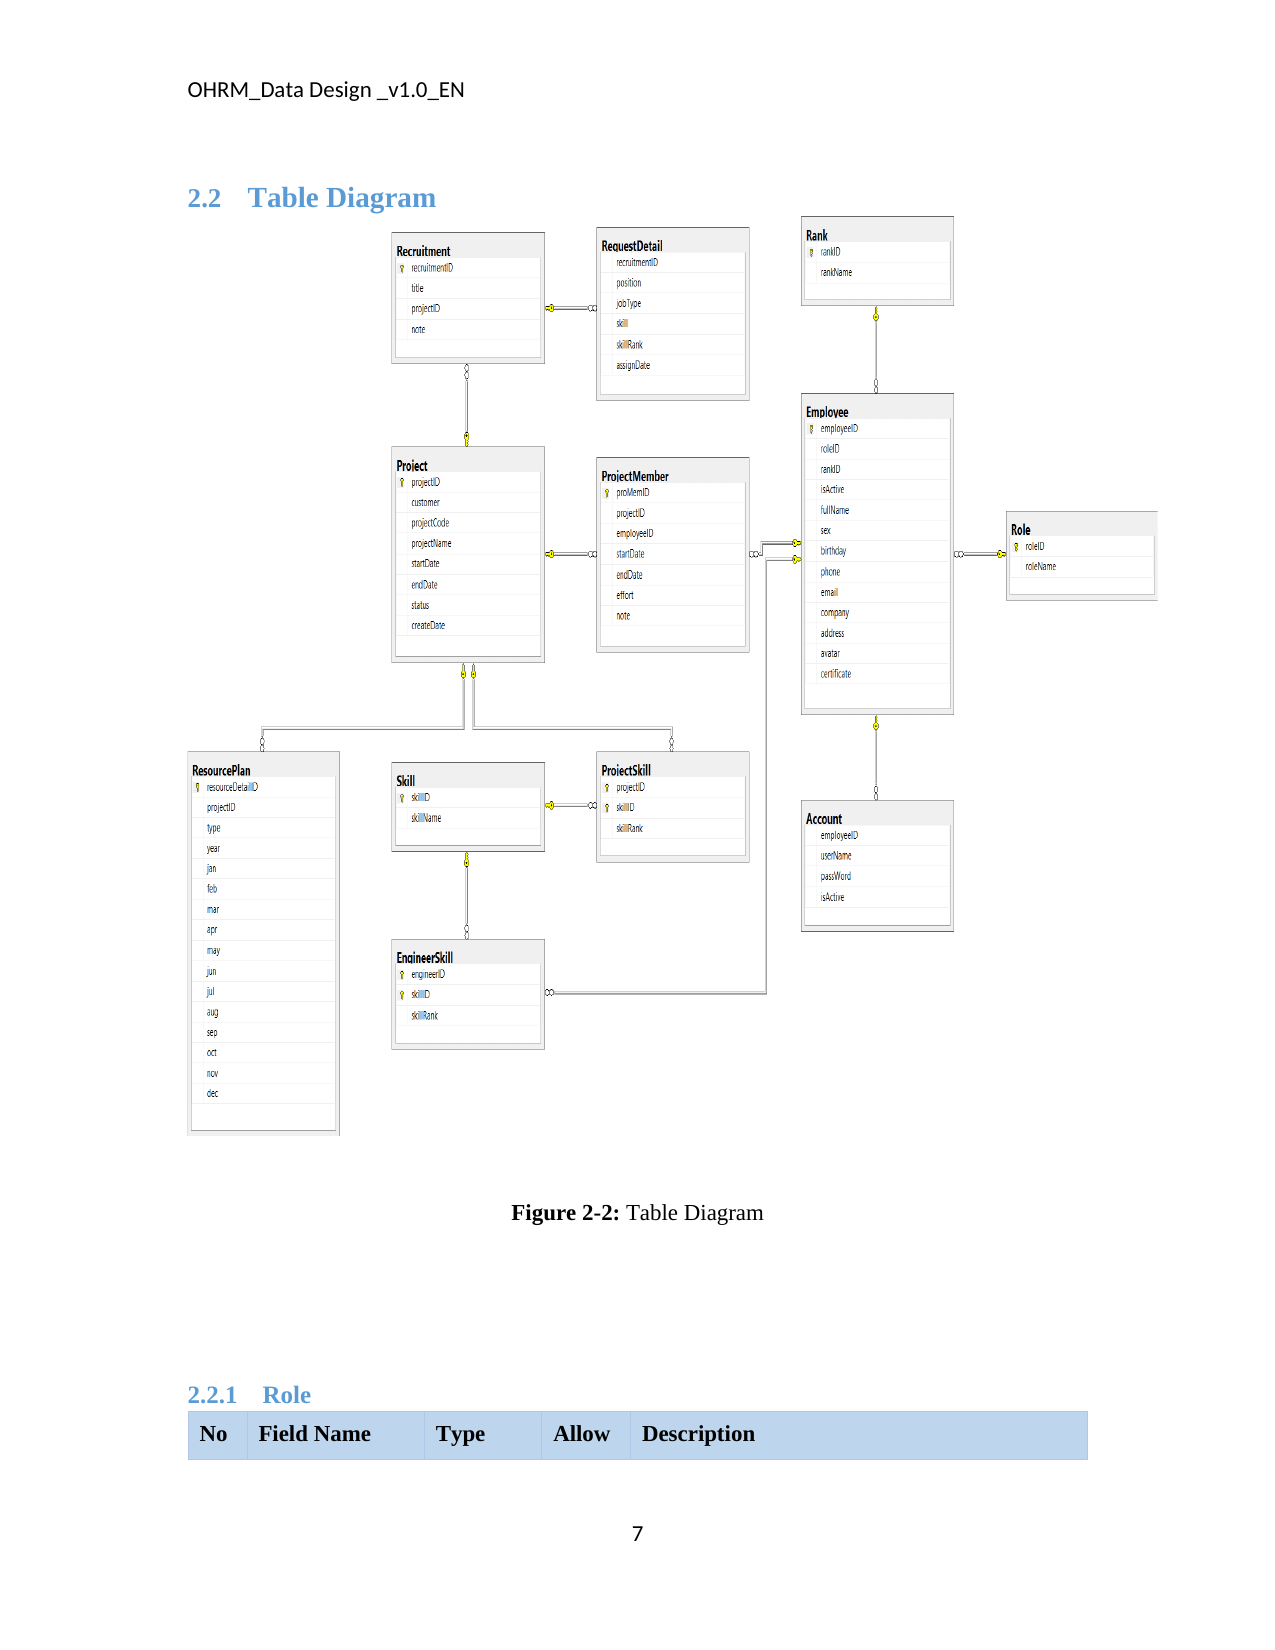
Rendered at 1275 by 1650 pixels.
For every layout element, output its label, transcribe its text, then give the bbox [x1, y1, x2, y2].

table_header Type [425, 1412, 541, 1459]
text Figure 2-2: Table Diagram [187, 1199, 1087, 1226]
table_header Description [631, 1412, 1087, 1459]
table_header No [189, 1412, 247, 1459]
subtitle Role [187, 1380, 1087, 1408]
subtitle Table Diagram [187, 180, 1087, 213]
table_header Allow Null [542, 1412, 630, 1459]
picture [187, 216, 1158, 1136]
table_header Field Name [248, 1412, 424, 1459]
